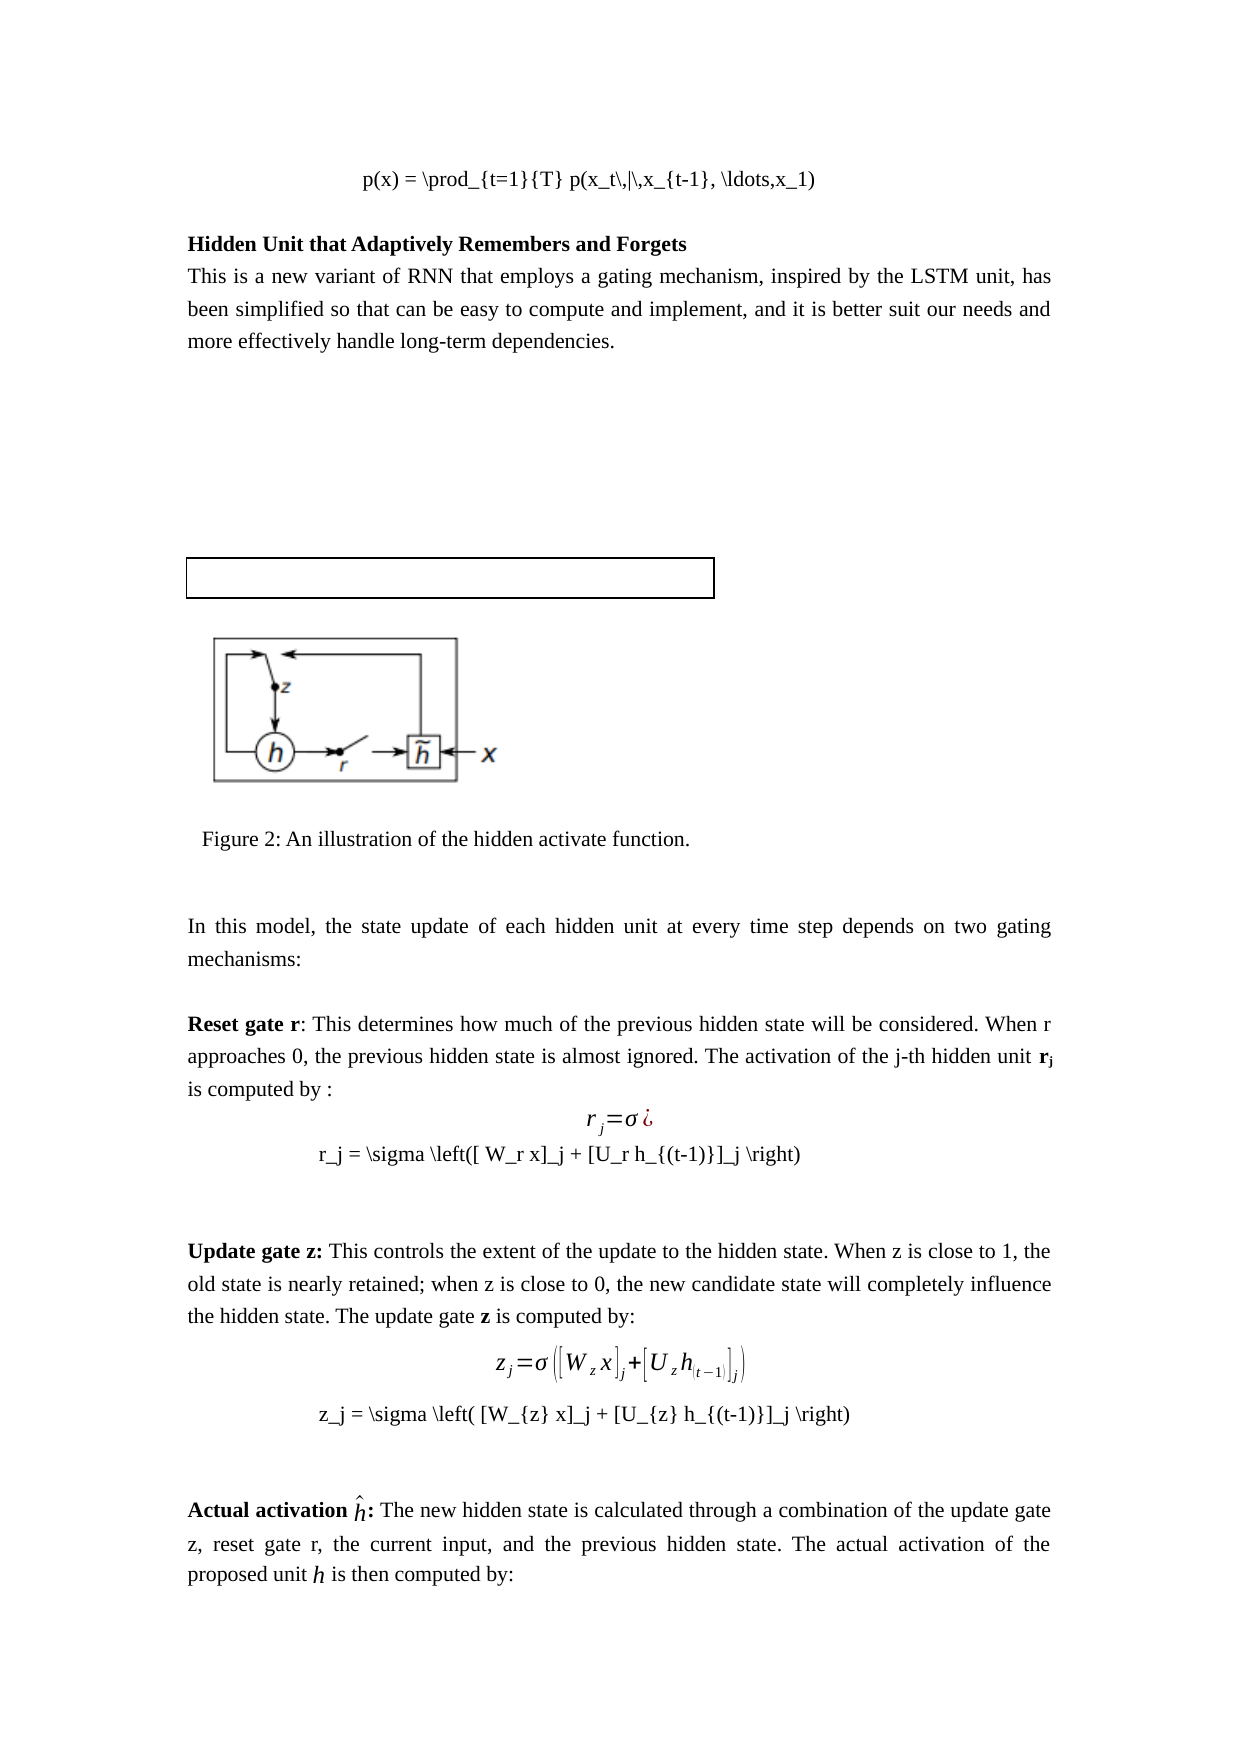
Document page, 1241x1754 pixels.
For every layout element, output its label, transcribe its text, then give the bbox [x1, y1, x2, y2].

text r_j = \sigma \left([ W_r x]_j + [U_r h_{(t-1)}]_j \right) [275, 1137, 1053, 1169]
text Hidden Unit that Adaptively Remembers and Forgets [187, 227, 1053, 259]
text In this model, the state update of each hidden unit at every time step depends on two gating mechanisms: [187, 909, 1053, 974]
text Update gate z: This controls the extent of the update to the hidden state. When z is close to 1, the old state is nearly retained; when z is close to 0, the new candidate state will completely influence the hidden state. The update gate z is computed by: [187, 1234, 1053, 1332]
text p(x) = \prod_{t=1}{T} p(x_t\,|\,x_{t-1}, \ldots,x_1) [187, 162, 1053, 194]
text Actual activation : The new hidden state is calculated through a combination of the update gate z, reset gate r, the current input, and the previous hidden state. The actual activation of the proposed unit is then computed by: [187, 1494, 1053, 1592]
text z_j = \sigma \left( [W_{z} x]_j + [U_{z} h_{(t-1)}]_j \right) [275, 1397, 1053, 1429]
picture [187, 617, 521, 797]
text This is a new variant of RNN that employs a gating mechanism, inspired by the LSTM unit, has been simplified so that can be easy to compute and implement, and it is better suit our needs and more effectively handle long-term dependencies. [187, 259, 1053, 357]
text Reset gate r: This determines how much of the previous hidden state will be considered. When r approaches 0, the previous hidden state is almost ignored. The activation of the j-th hidden unit rj is computed by : [187, 1007, 1053, 1104]
